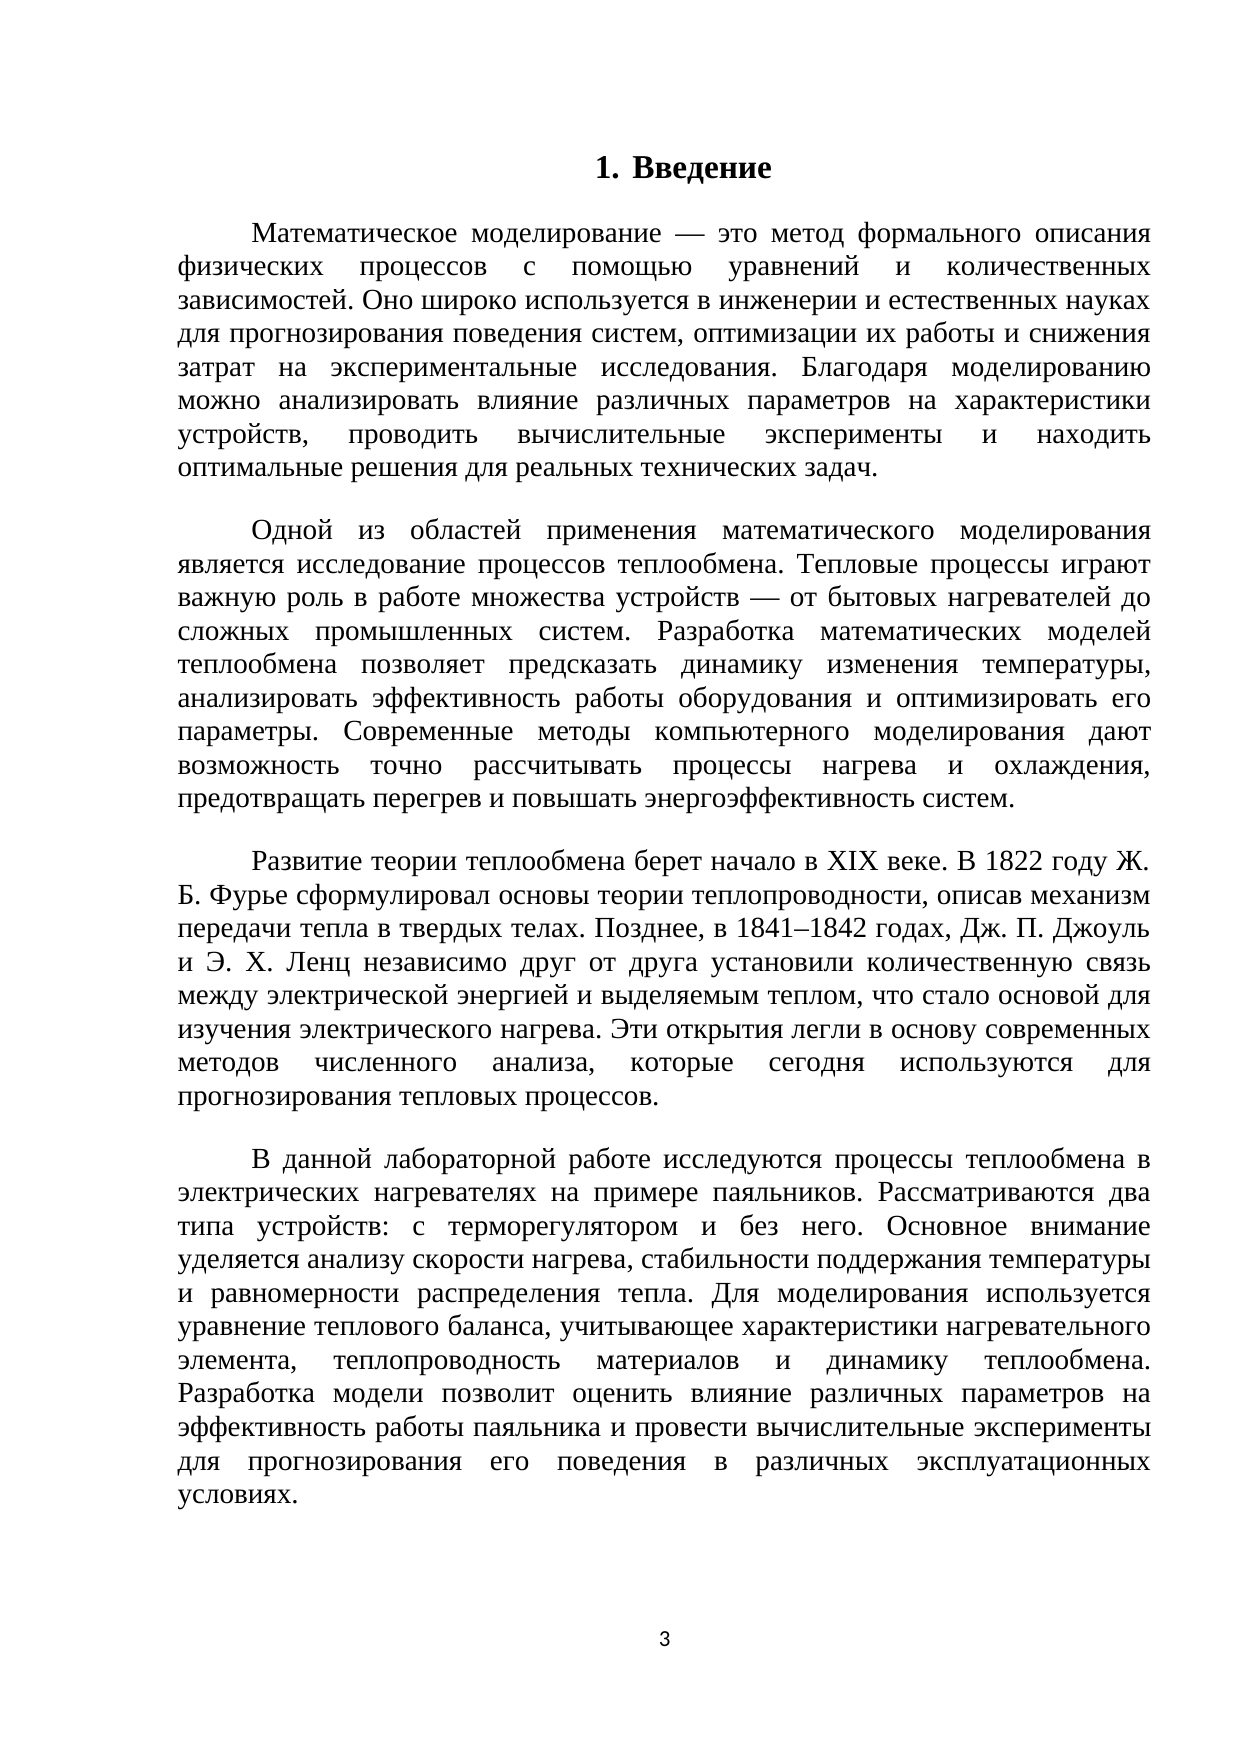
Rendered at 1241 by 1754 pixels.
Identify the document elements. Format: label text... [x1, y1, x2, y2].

text Математическое моделирование — это метод формального описания физических процессов с помощью уравнений и количественных зависимостей. Оно широко используется в инженерии и естественных науках для прогнозирования поведения систем, оптимизации их работы и снижения затрат на экспериментальные исследования. Благодаря моделированию можно анализировать влияние различных параметров на характеристики устройств, проводить вычислительные эксперименты и находить оптимальные решения для реальных технических задач. [177, 215, 1152, 483]
text В данной лабораторной работе исследуются процессы теплообмена в электрических нагревателях на примере паяльников. Рассматриваются два типа устройств: с терморегулятором и без него. Основное внимание уделяется анализу скорости нагрева, стабильности поддержания температуры и равномерности распределения тепла. Для моделирования используется уравнение теплового баланса, учитывающее характеристики нагревательного элемента, теплопроводность материалов и динамику теплообмена. Разработка модели позволит оценить влияние различных параметров на эффективность работы паяльника и провести вычислительные эксперименты для прогнозирования его поведения в различных эксплуатационных условиях. [177, 1141, 1152, 1510]
text Одной из областей применения математического моделирования является исследование процессов теплообмена. Тепловые процессы играют важную роль в работе множества устройств — от бытовых нагревателей до сложных промышленных систем. Разработка математических моделей теплообмена позволяет предсказать динамику изменения температуры, анализировать эффективность работы оборудования и оптимизировать его параметры. Современные методы компьютерного моделирования дают возможность точно рассчитывать процессы нагрева и охлаждения, предотвращать перегрев и повышать энергоэффективность систем. [177, 512, 1152, 814]
text Развитие теории теплообмена берет начало в XIX веке. В 1822 году Ж. Б. Фурье сформулировал основы теории теплопроводности, описав механизм передачи тепла в твердых телах. Позднее, в 1841–1842 годах, Дж. П. Джоуль и Э. Х. Ленц независимо друг от друга установили количественную связь между электрической энергией и выделяемым теплом, что стало основой для изучения электрического нагрева. Эти открытия легли в основу современных методов численного анализа, которые сегодня используются для прогнозирования тепловых процессов. [177, 843, 1152, 1112]
list Введение [215, 147, 1152, 186]
